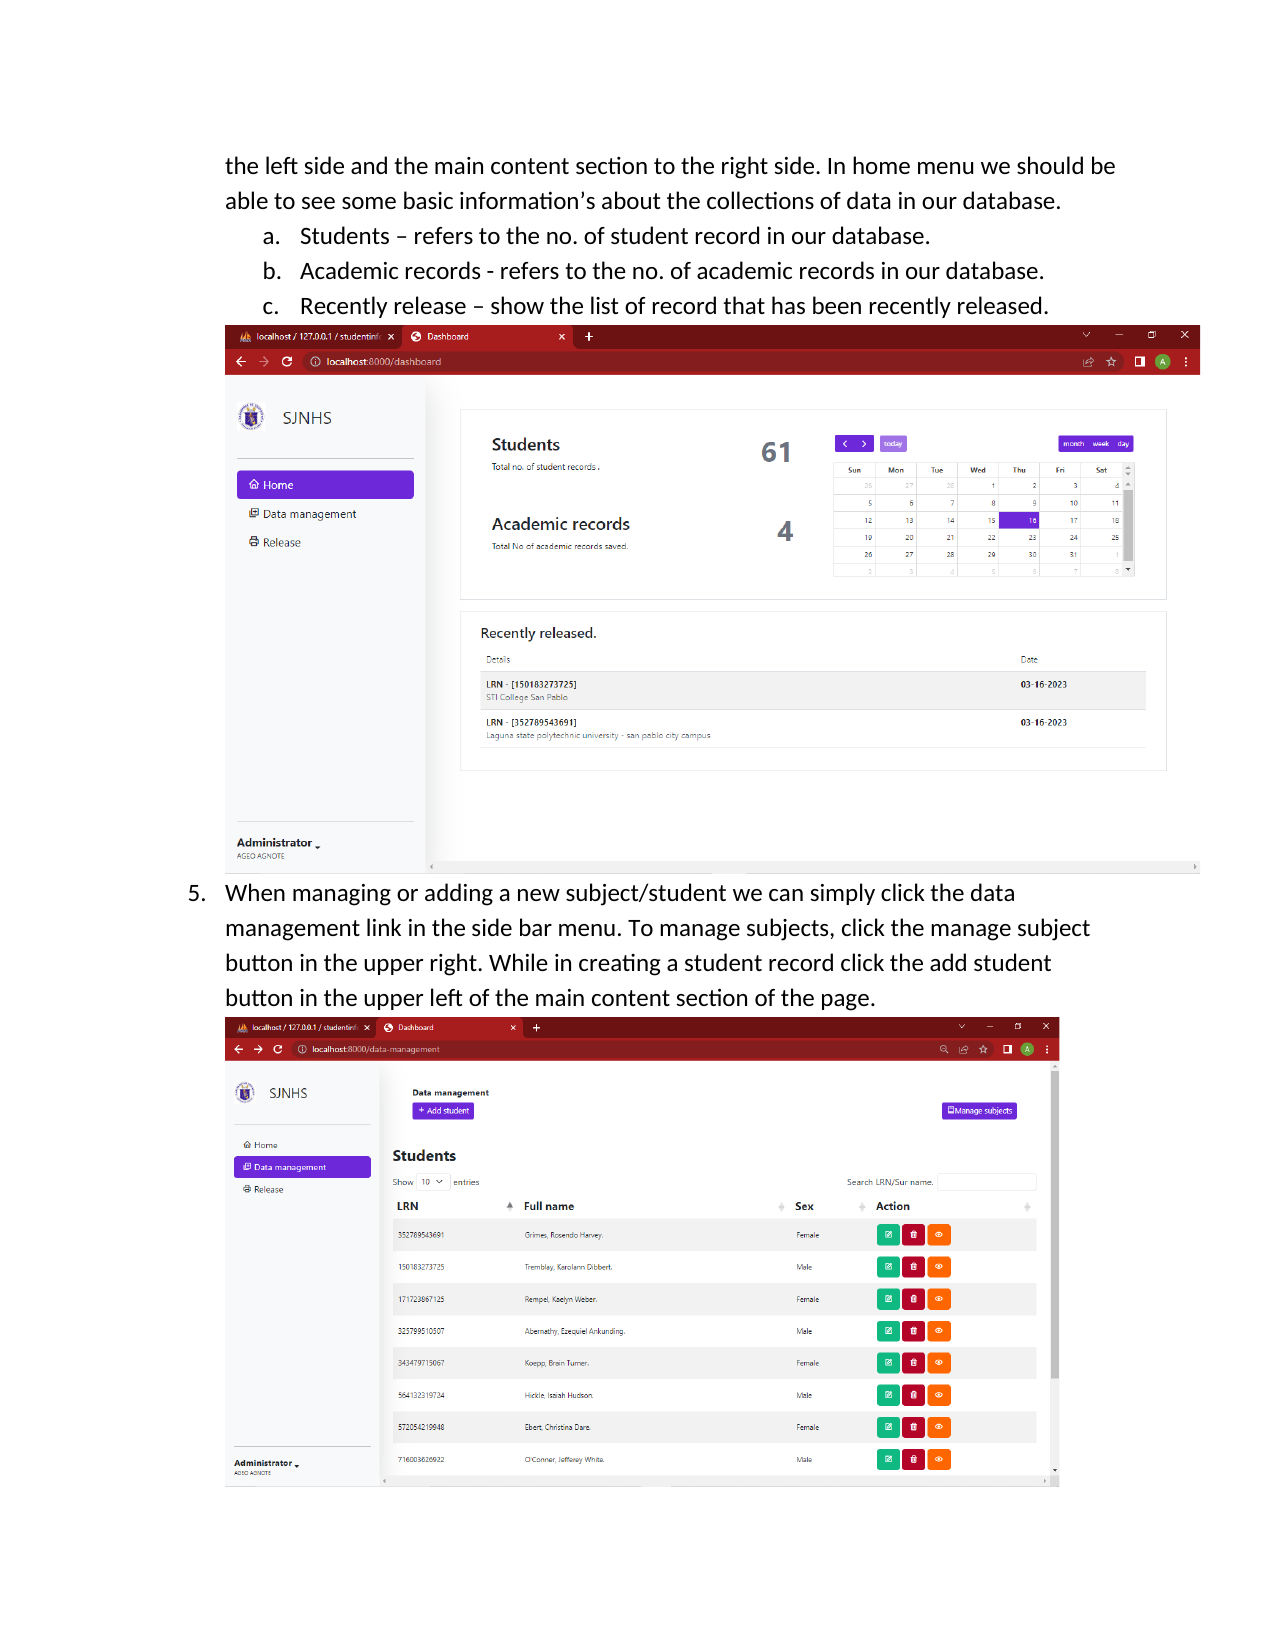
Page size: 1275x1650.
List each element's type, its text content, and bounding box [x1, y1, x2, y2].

list Academic records - refers to the no. of academic records in our database. [262, 255, 1125, 286]
picture [225, 325, 1200, 874]
list Students – refers to the no. of student record in our database. [262, 220, 1125, 251]
list Recently release – show the list of record that has been recently released. [262, 290, 1125, 321]
list When managing or adding a new subject/student we can simply click the data management link in the side bar menu. To manage subjects, click the manage subject button in the upper right. While in creating a student record click the add student button in the upper left of the main content section of the page. [187, 877, 1125, 1013]
picture [225, 1017, 1060, 1487]
